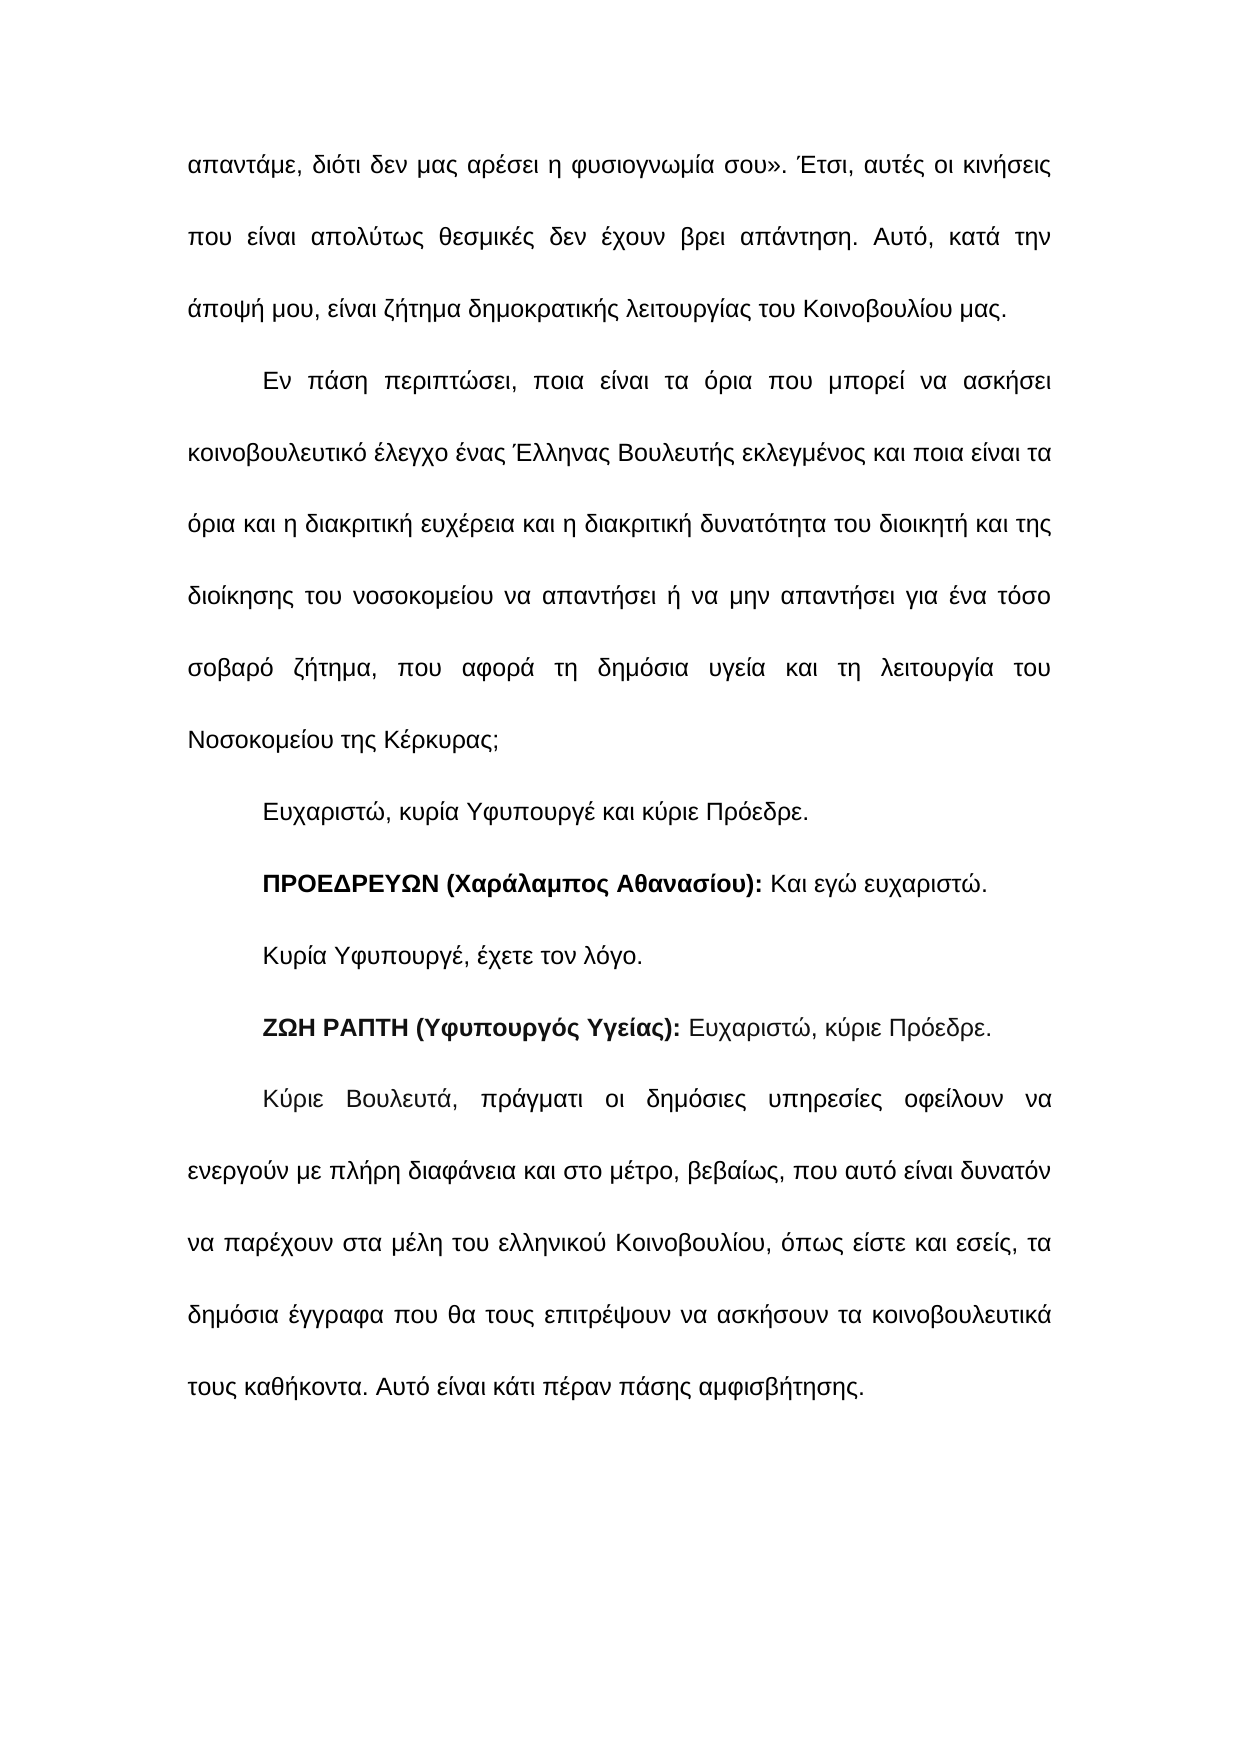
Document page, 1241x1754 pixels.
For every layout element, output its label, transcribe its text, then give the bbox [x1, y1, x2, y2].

text Ευχαριστώ, κυρία Υφυπουργέ και κύριε Πρόεδρε. [187, 797, 1053, 826]
text ΠΡΟΕΔΡΕΥΩΝ (Χαράλαμπος Αθανασίου): Και εγώ ευχαριστώ. [187, 869, 1053, 897]
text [187, 150, 1053, 322]
text Κυρία Υφυπουργέ, έχετε τον λόγο. [187, 941, 1053, 969]
text Εν πάση περιπτώσει, ποια είναι τα όρια που μπορεί να ασκήσει κοινοβουλευτικό έλεγχο ένας Έλληνας Βουλευτής εκλεγμένος και ποια είναι τα όρια και η διακριτική ευχέρεια και η διακριτική δυνατότητα του διοικητή και της διοίκησης του νοσοκομείου να απαντήσει ή να μην απαντήσει για ένα τόσο σοβαρό ζήτημα, που αφορά τη δημόσια υγεία και τη λειτουργία του Νοσοκομείου της Κέρκυρας; [187, 366, 1053, 754]
text ΖΩΗ ΡΑΠΤΗ (Υφυπουργός Υγείας): Ευχαριστώ, κύριε Πρόεδρε. [187, 1012, 1053, 1041]
text Κύριε Βουλευτά, πράγματι οι δημόσιες υπηρεσίες οφείλουν να ενεργούν με πλήρη διαφάνεια και στο μέτρο, βεβαίως, που αυτό είναι δυνατόν να παρέχουν στα μέλη του ελληνικού Κοινοβουλίου, όπως είστε και εσείς, τα δημόσια έγγραφα που θα τους επιτρέψουν να ασκήσουν τα κοινοβουλευτικά τους καθήκοντα. Αυτό είναι κάτι πέραν πάσης αμφισβήτησης. [187, 1084, 1053, 1401]
